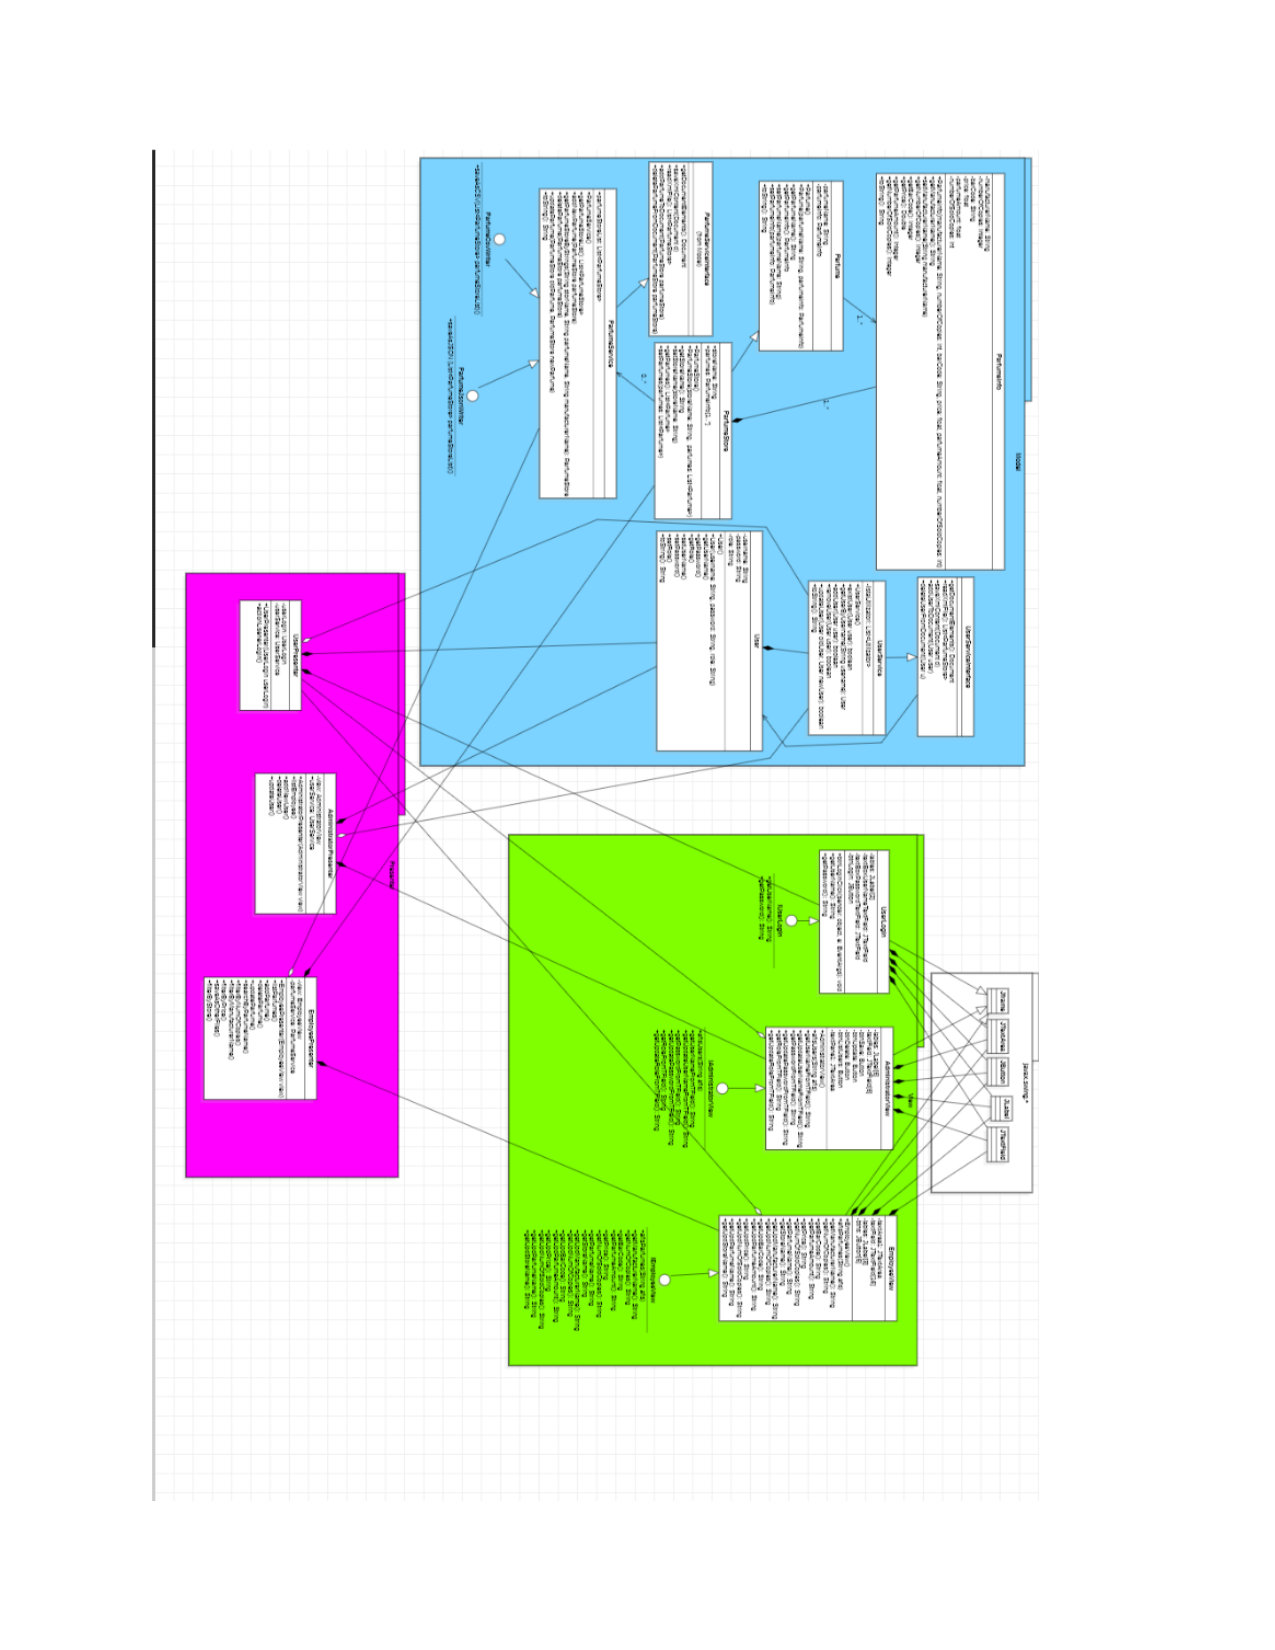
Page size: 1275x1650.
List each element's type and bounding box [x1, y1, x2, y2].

picture [153, 151, 1038, 1499]
